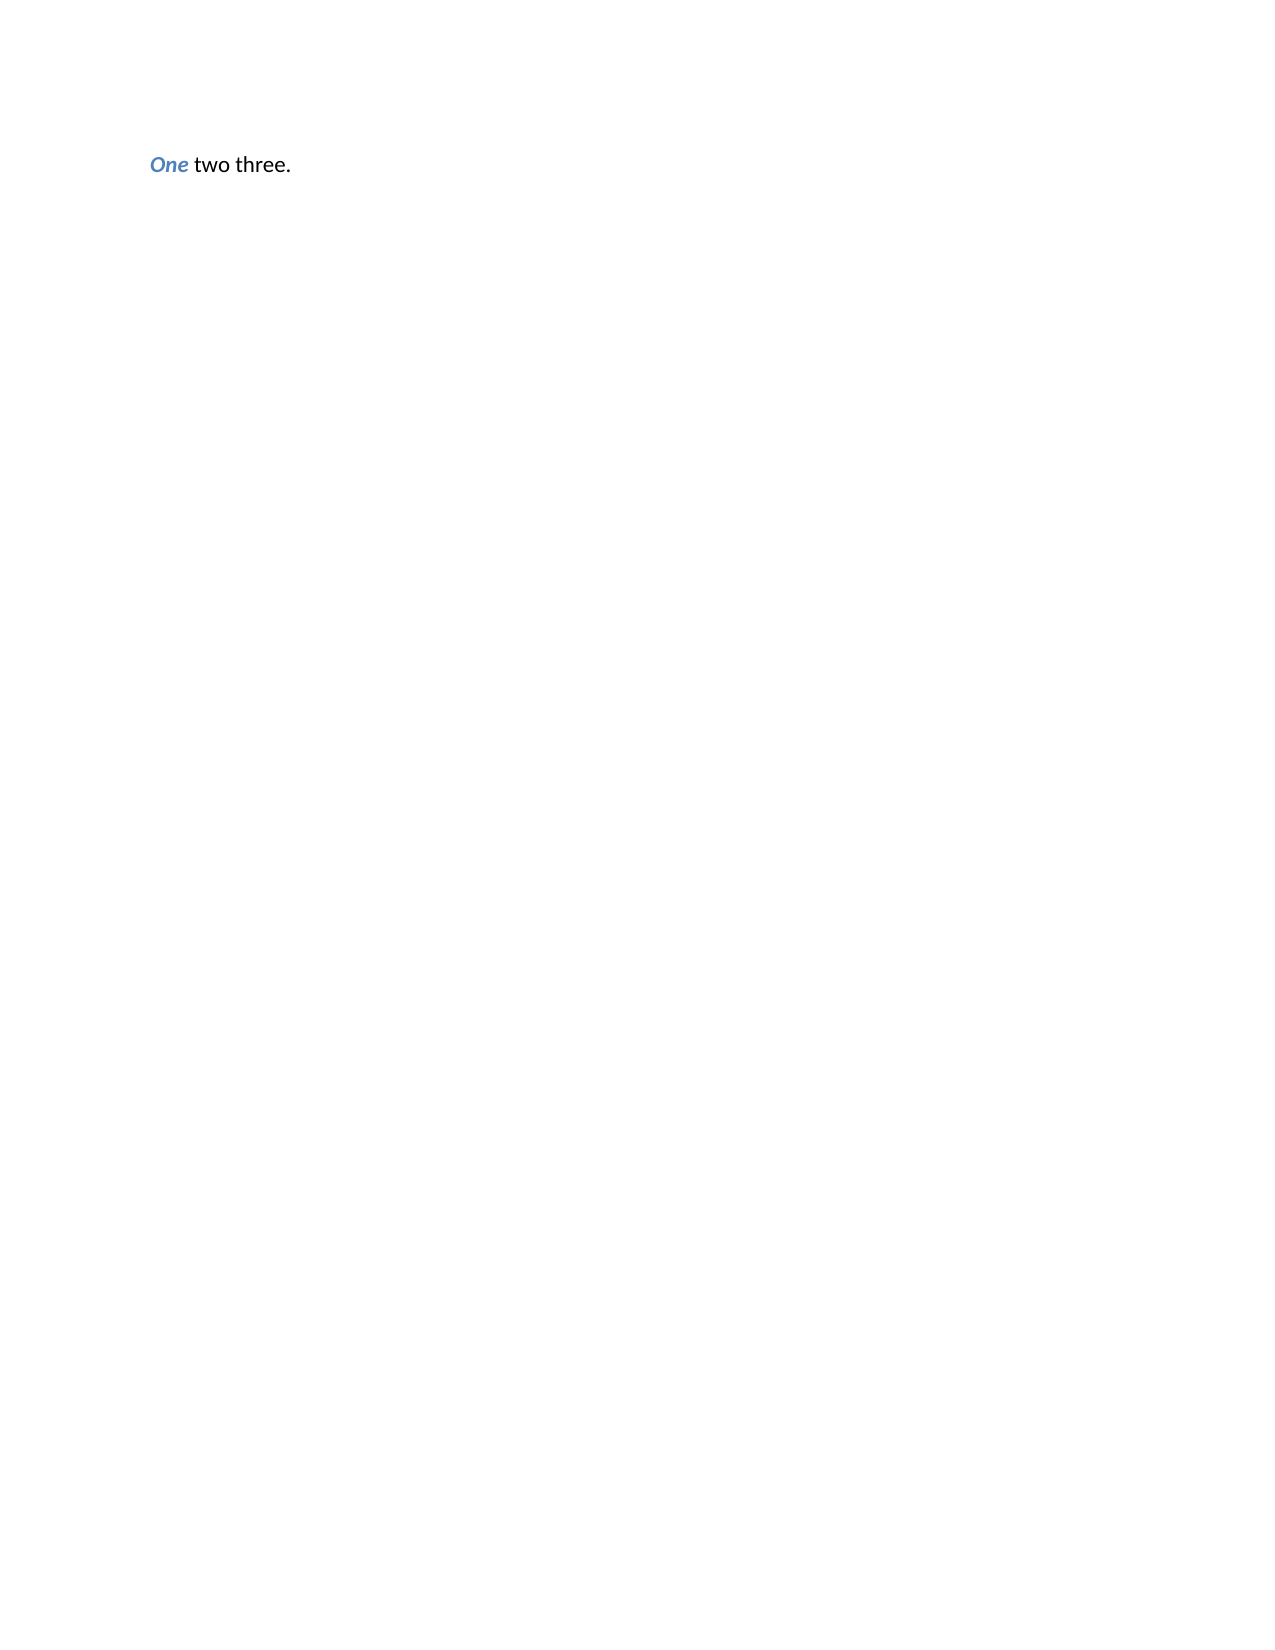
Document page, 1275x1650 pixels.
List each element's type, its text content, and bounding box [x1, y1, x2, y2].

text One two three. [150, 150, 1125, 178]
